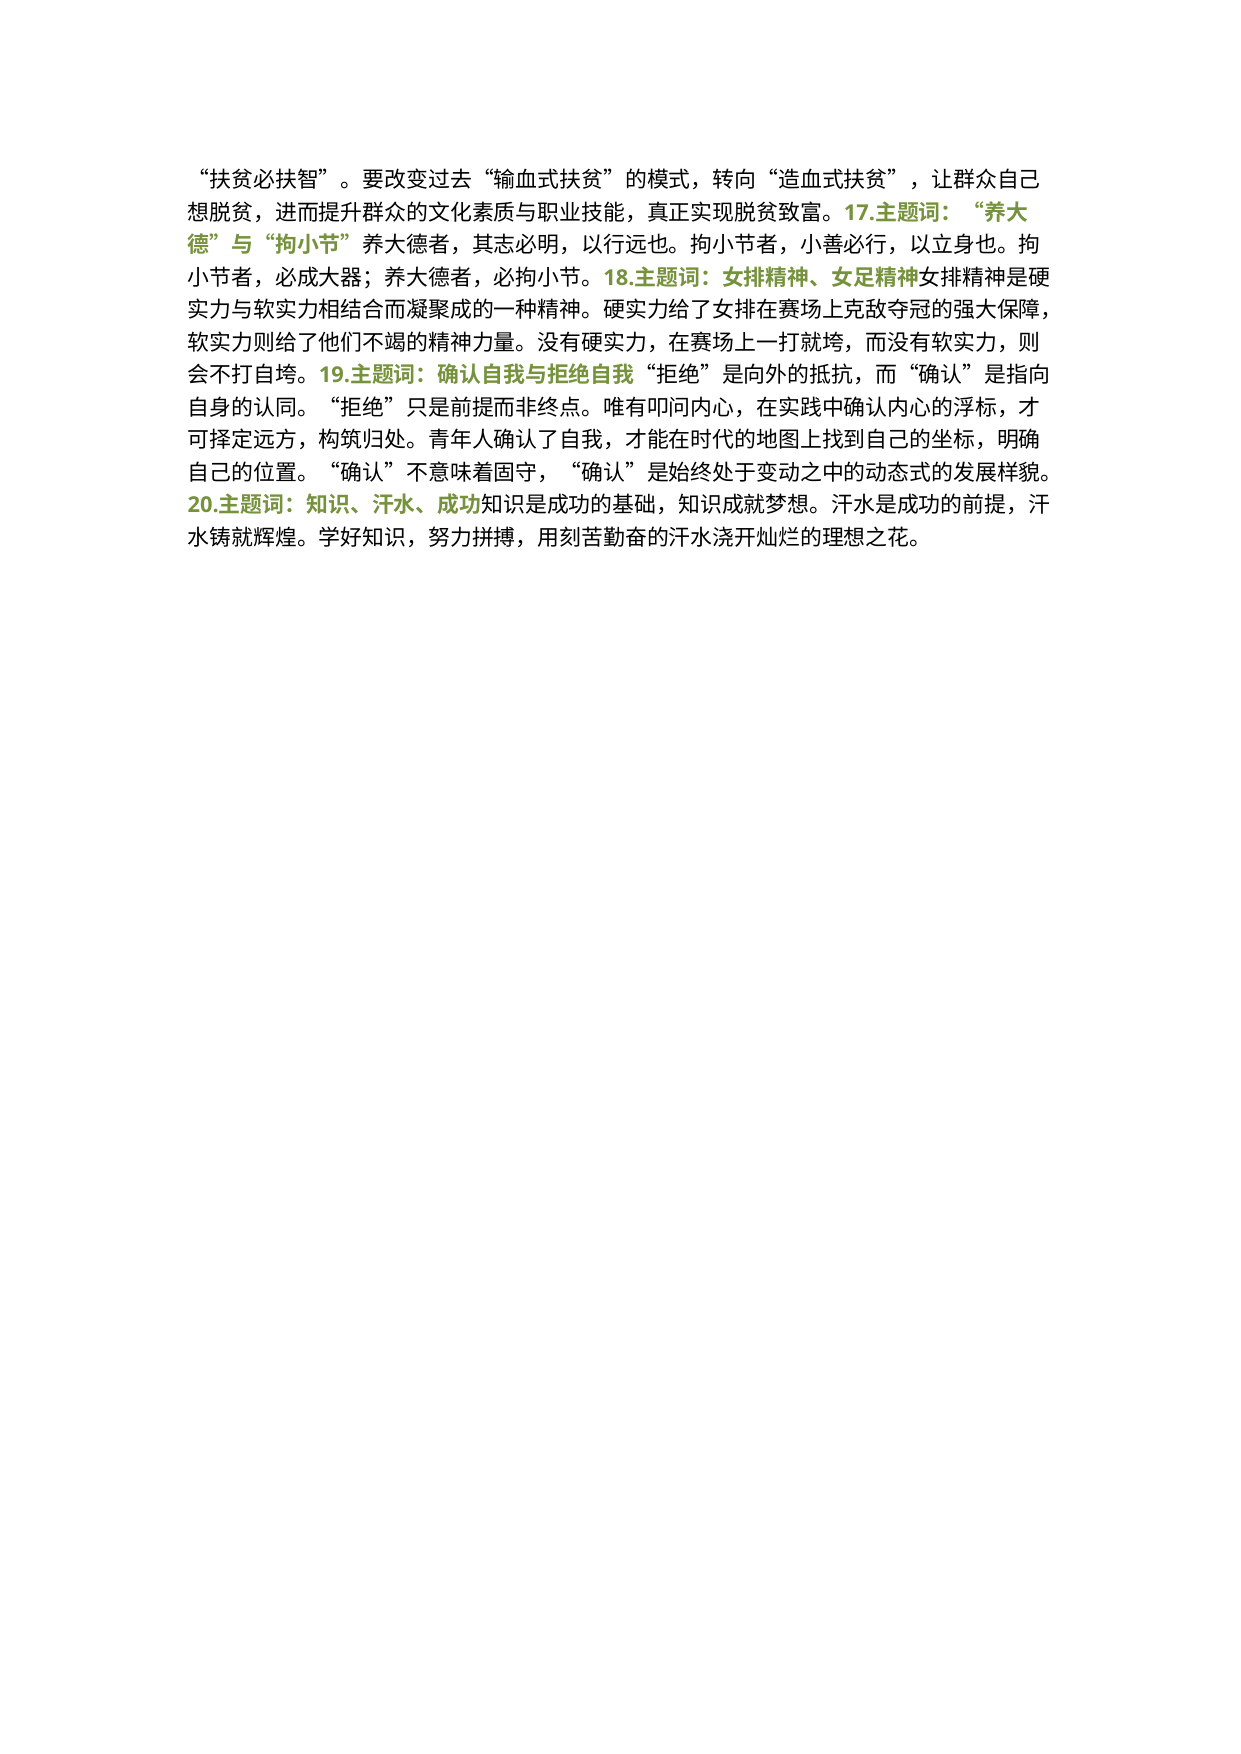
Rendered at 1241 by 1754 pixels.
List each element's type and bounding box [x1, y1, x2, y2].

text [187, 162, 1053, 552]
